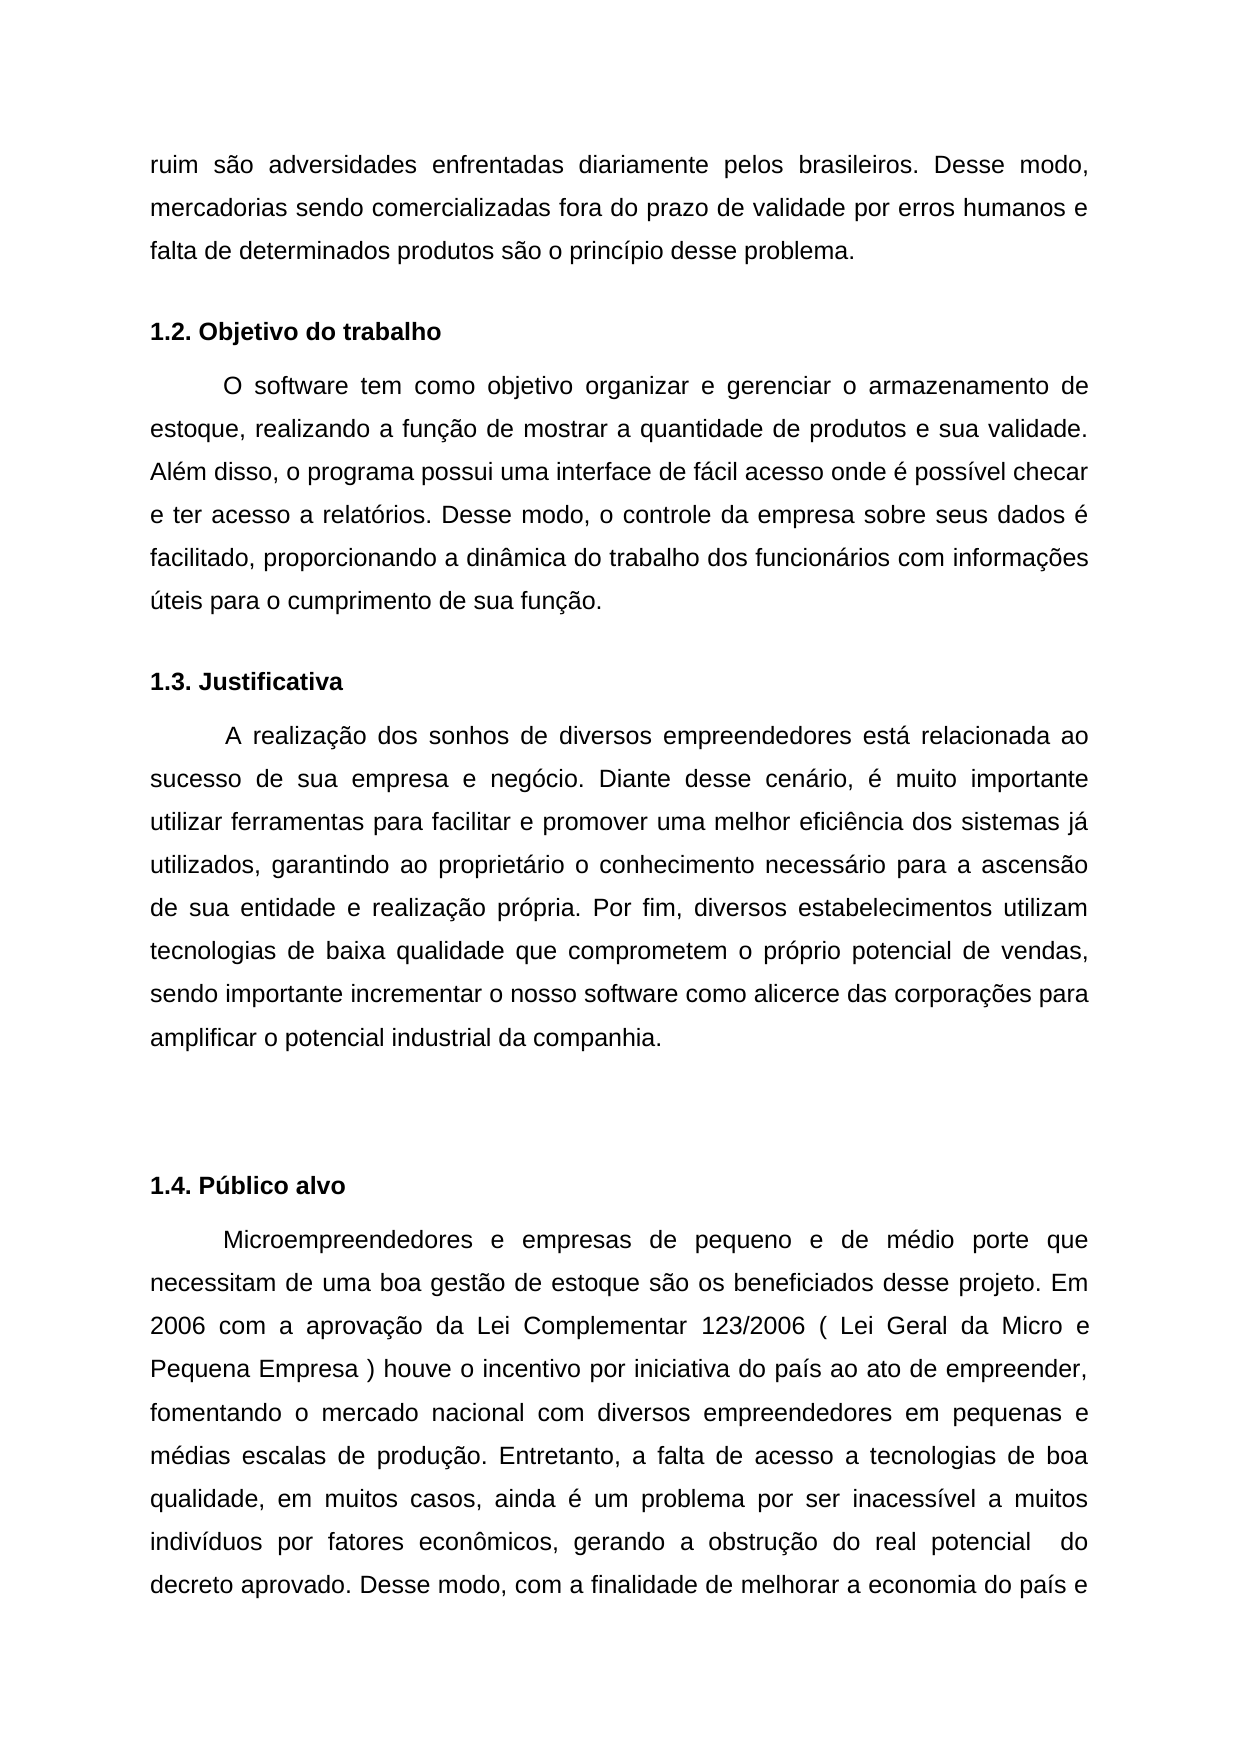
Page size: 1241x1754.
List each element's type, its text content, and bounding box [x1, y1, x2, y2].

text A realização dos sonhos de diversos empreendedores está relacionada ao sucesso de sua empresa e negócio. Diante desse cenário, é muito importante utilizar ferramentas para facilitar e promover uma melhor eficiência dos sistemas já utilizados, garantindo ao proprietário o conhecimento necessário para a ascensão de sua entidade e realização própria. Por fim, diversos estabelecimentos utilizam tecnologias de baixa qualidade que comprometem o próprio potencial de vendas, sendo importante incrementar o nosso software como alicerce das corporações para amplificar o potencial industrial da companhia. [150, 721, 1090, 1051]
subtitle 1.3. Justificativa [150, 667, 1090, 696]
subtitle 1.4. Público alvo [150, 1171, 1090, 1200]
subtitle 1.2. Objetivo do trabalho [150, 317, 1090, 346]
text O software tem como objetivo organizar e gerenciar o armazenamento de estoque, realizando a função de mostrar a quantidade de produtos e sua validade. Além disso, o programa possui uma interface de fácil acesso onde é possível checar e ter acesso a relatórios. Desse modo, o controle da empresa sobre seus dados é facilitado, proporcionando a dinâmica do trabalho dos funcionários com informações úteis para o cumprimento de sua função. [150, 371, 1090, 615]
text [150, 1225, 1090, 1599]
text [150, 150, 1090, 265]
